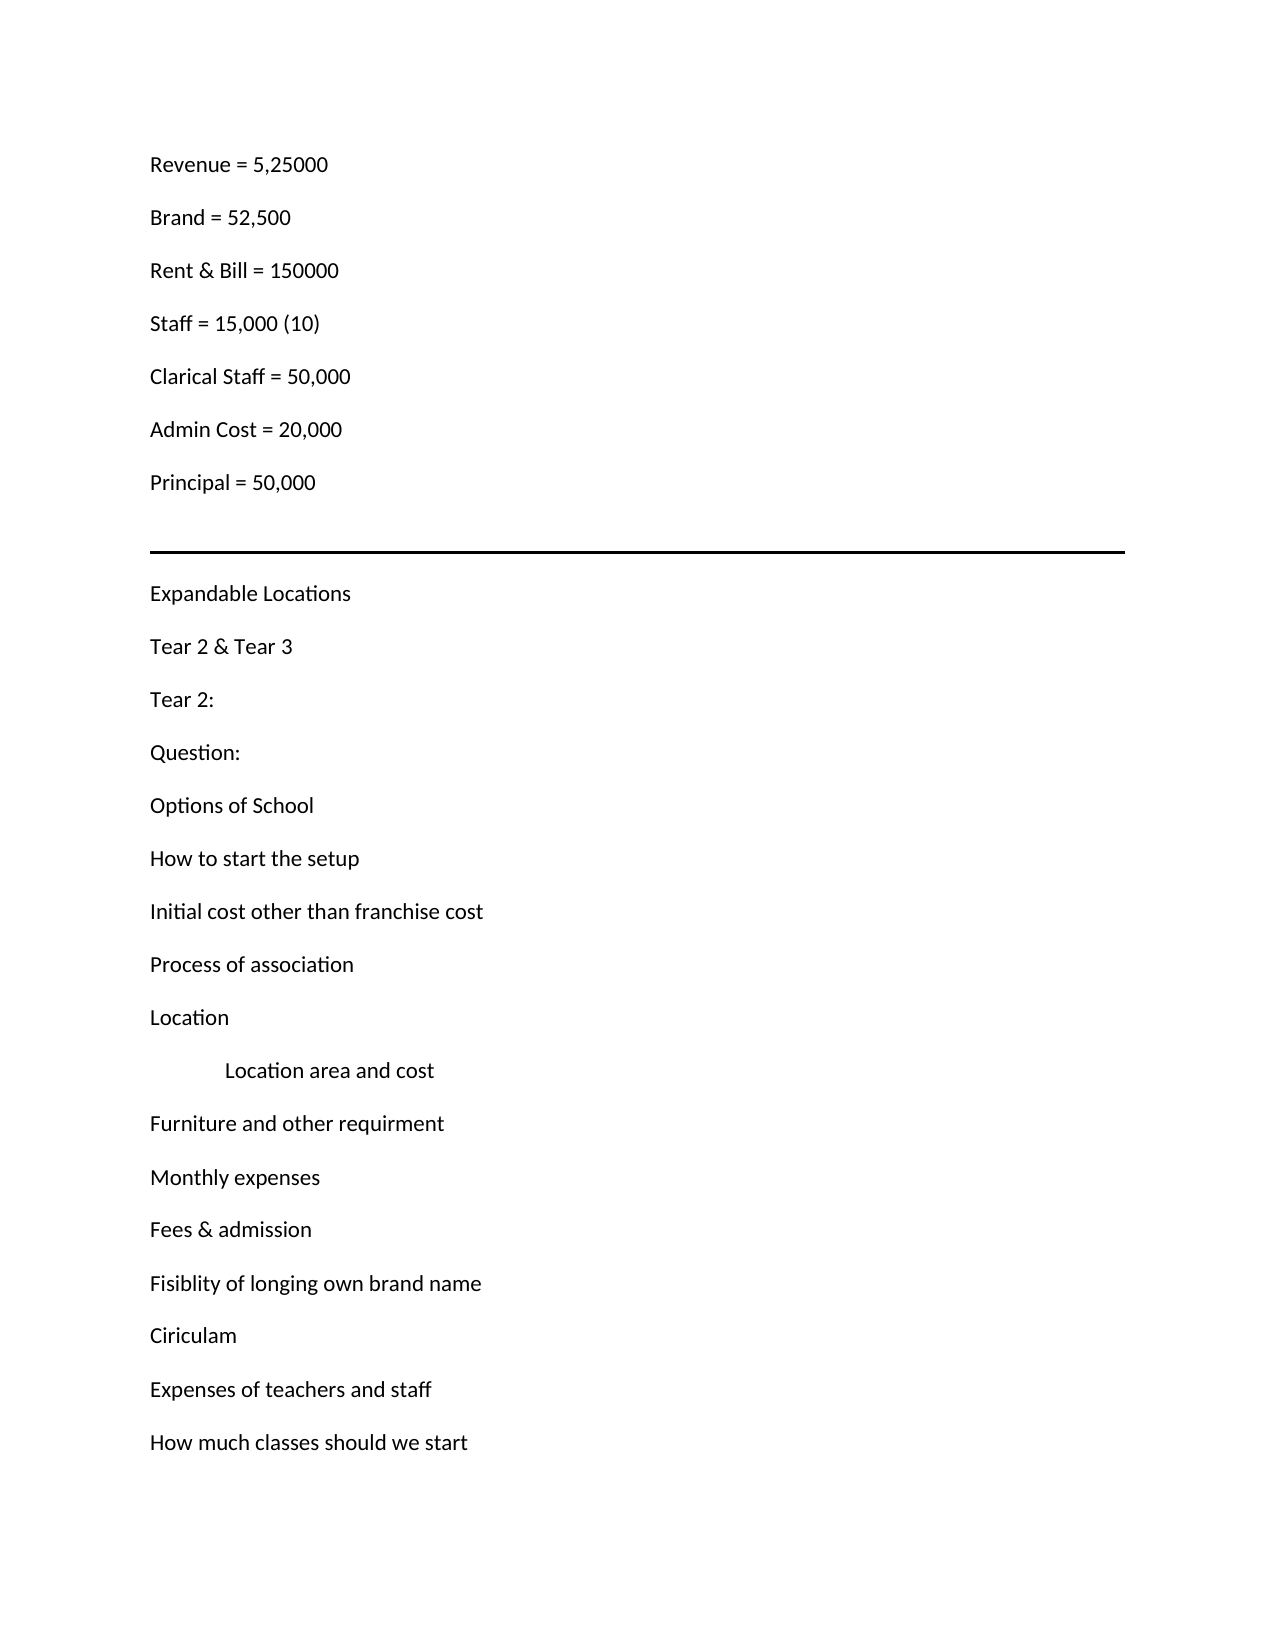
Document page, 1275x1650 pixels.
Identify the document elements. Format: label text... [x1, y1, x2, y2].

text Principal = 50,000 [150, 468, 1125, 496]
text Rent & Bill = 150000 [150, 256, 1125, 284]
text Fees & admission [150, 1216, 1125, 1244]
text Options of School [150, 791, 1125, 819]
text How to start the setup [150, 844, 1125, 872]
text Revenue = 5,25000 [150, 150, 1125, 178]
text Admin Cost = 20,000 [150, 415, 1125, 443]
text Location [150, 1003, 1125, 1032]
text Expandable Locations [150, 579, 1125, 607]
text Location area and cost [150, 1057, 1125, 1084]
text Staff = 15,000 (10) [150, 309, 1125, 337]
text Clarical Staff = 50,000 [150, 362, 1125, 390]
text Fisiblity of longing own brand name [150, 1269, 1125, 1297]
text Brand = 52,500 [150, 203, 1125, 231]
text Tear 2: [150, 685, 1125, 713]
text Monthly expenses [150, 1163, 1125, 1191]
text Furniture and other requirment [150, 1109, 1125, 1138]
text Tear 2 & Tear 3 [150, 632, 1125, 660]
text How much classes should we start [150, 1428, 1125, 1456]
text Expenses of teachers and staff [150, 1375, 1125, 1403]
text Initial cost other than franchise cost [150, 897, 1125, 926]
text Ciriculam [150, 1322, 1125, 1350]
text Process of association [150, 951, 1125, 978]
text Question: [150, 738, 1125, 766]
